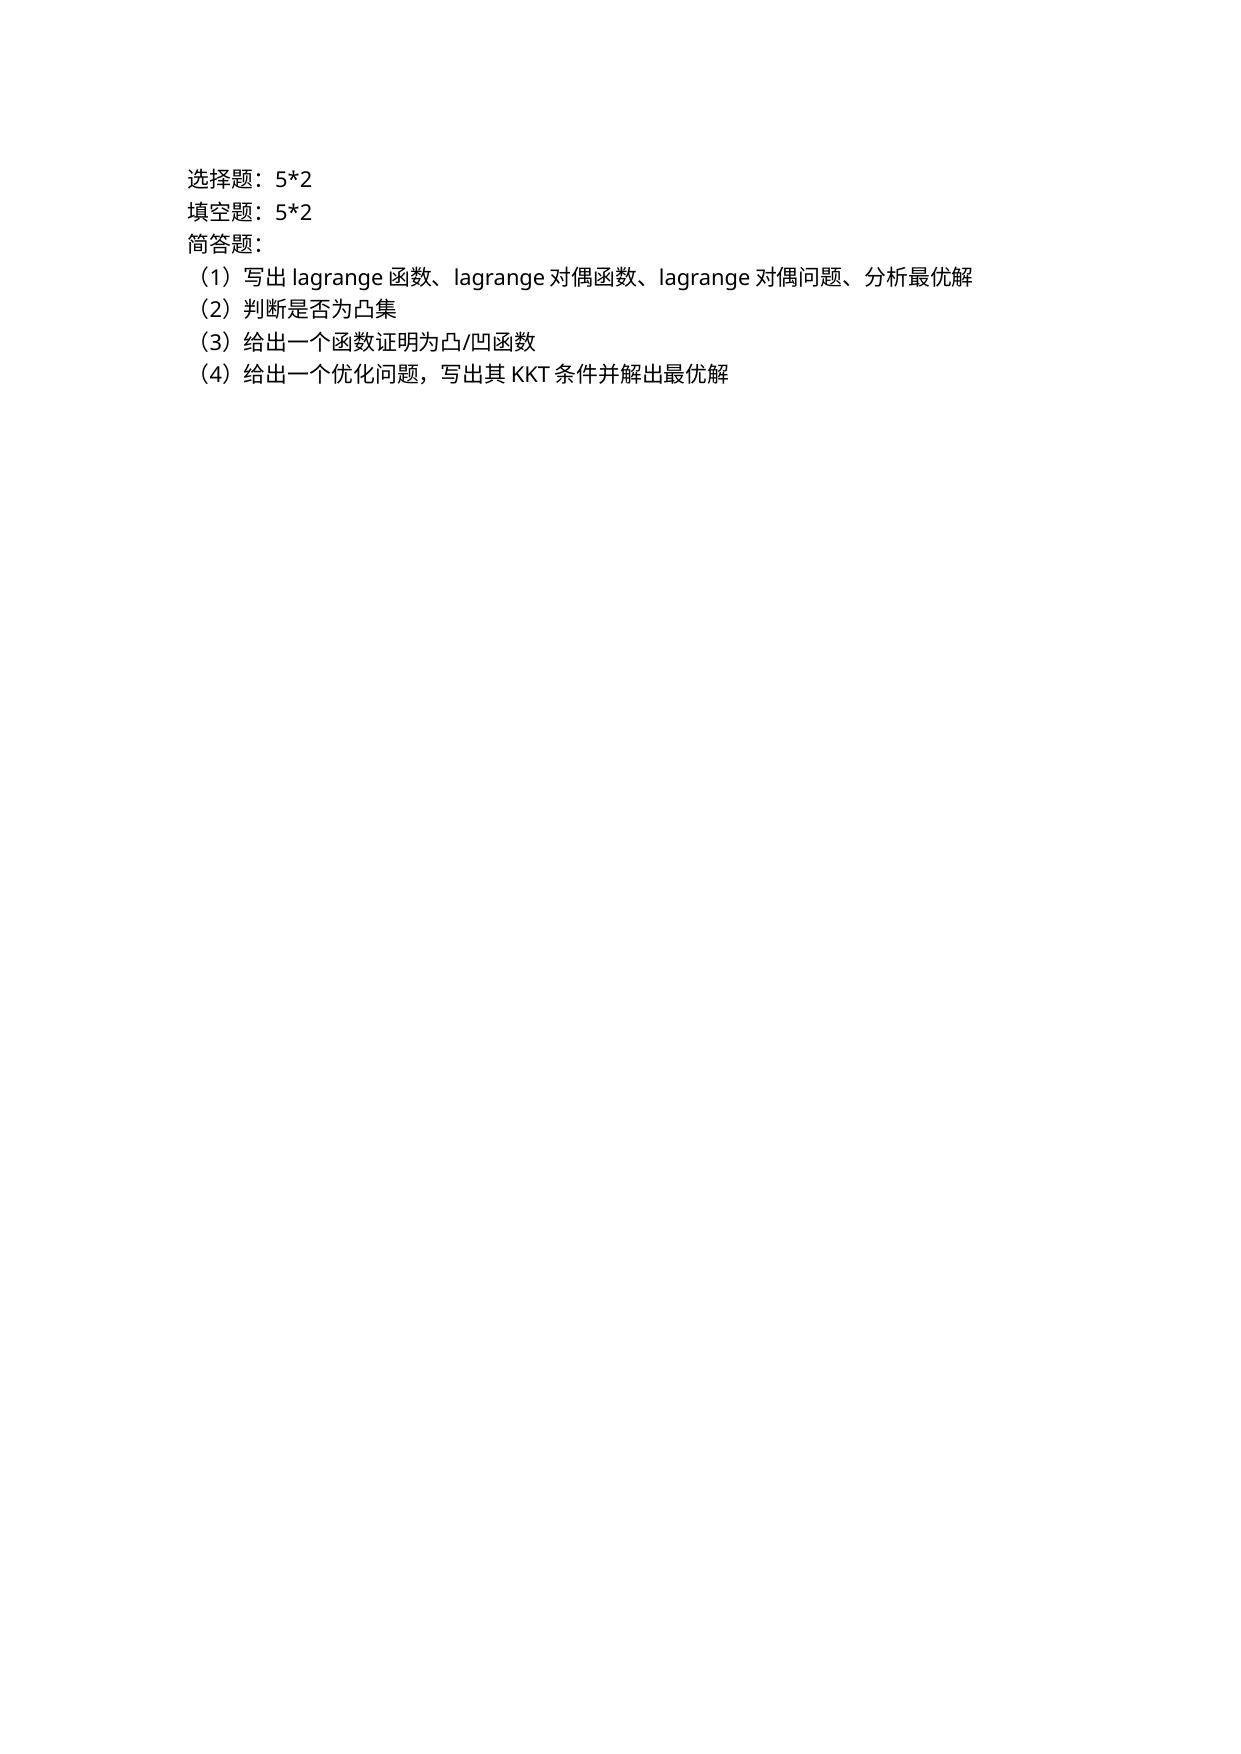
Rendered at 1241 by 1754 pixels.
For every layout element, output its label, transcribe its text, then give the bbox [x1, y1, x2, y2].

text 简答题： [187, 227, 1053, 259]
text （4）给出一个优化问题，写出其KKT条件并解出最优解 [187, 357, 1053, 389]
text （1）写出lagrange函数、lagrange对偶函数、lagrange对偶问题、分析最优解 [187, 259, 1053, 292]
text 填空题：5*2 [187, 194, 1053, 227]
text （2）判断是否为凸集 [187, 292, 1053, 324]
text 选择题：5*2 [187, 162, 1053, 194]
text （3）给出一个函数证明为凸/凹函数 [187, 324, 1053, 357]
